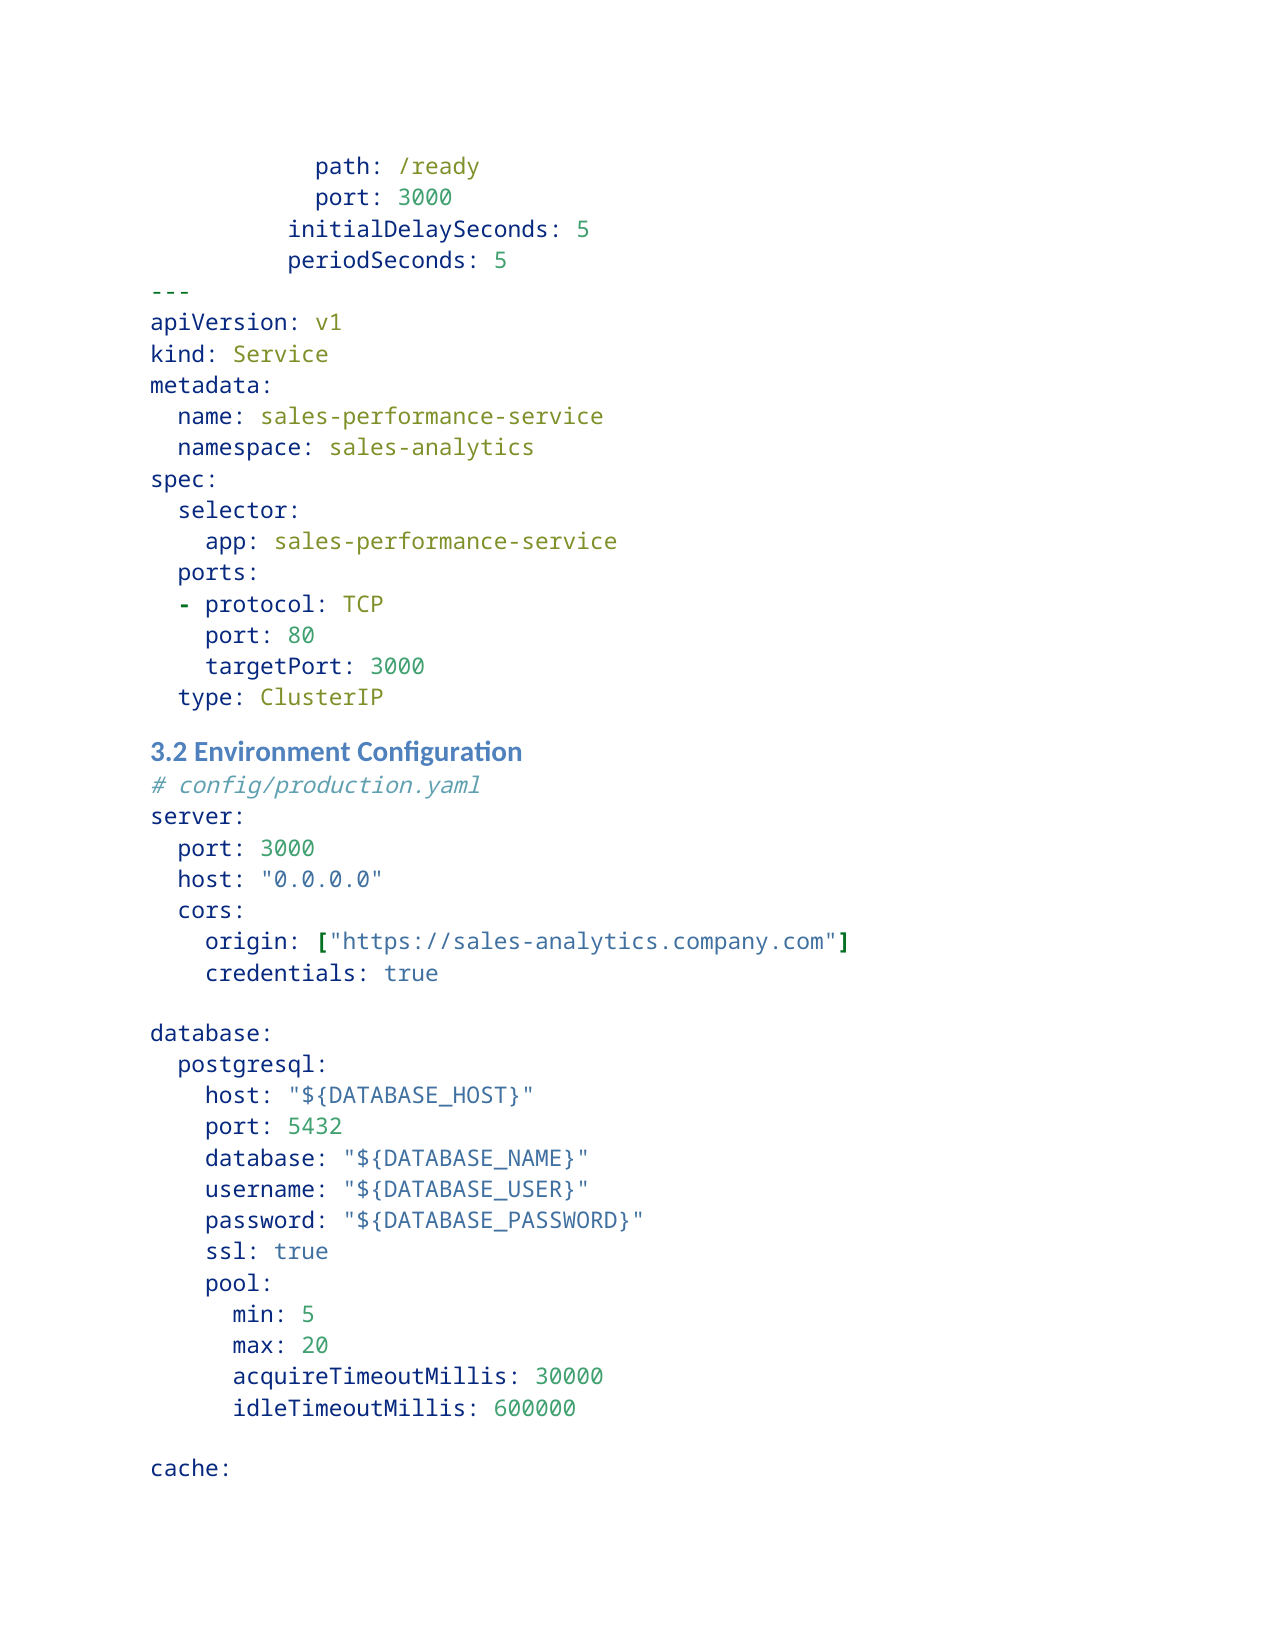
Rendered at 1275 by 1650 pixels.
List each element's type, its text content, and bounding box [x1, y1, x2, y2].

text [150, 769, 1125, 1483]
subtitle 3.2 Environment Configuration [150, 733, 1125, 769]
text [150, 150, 1125, 712]
